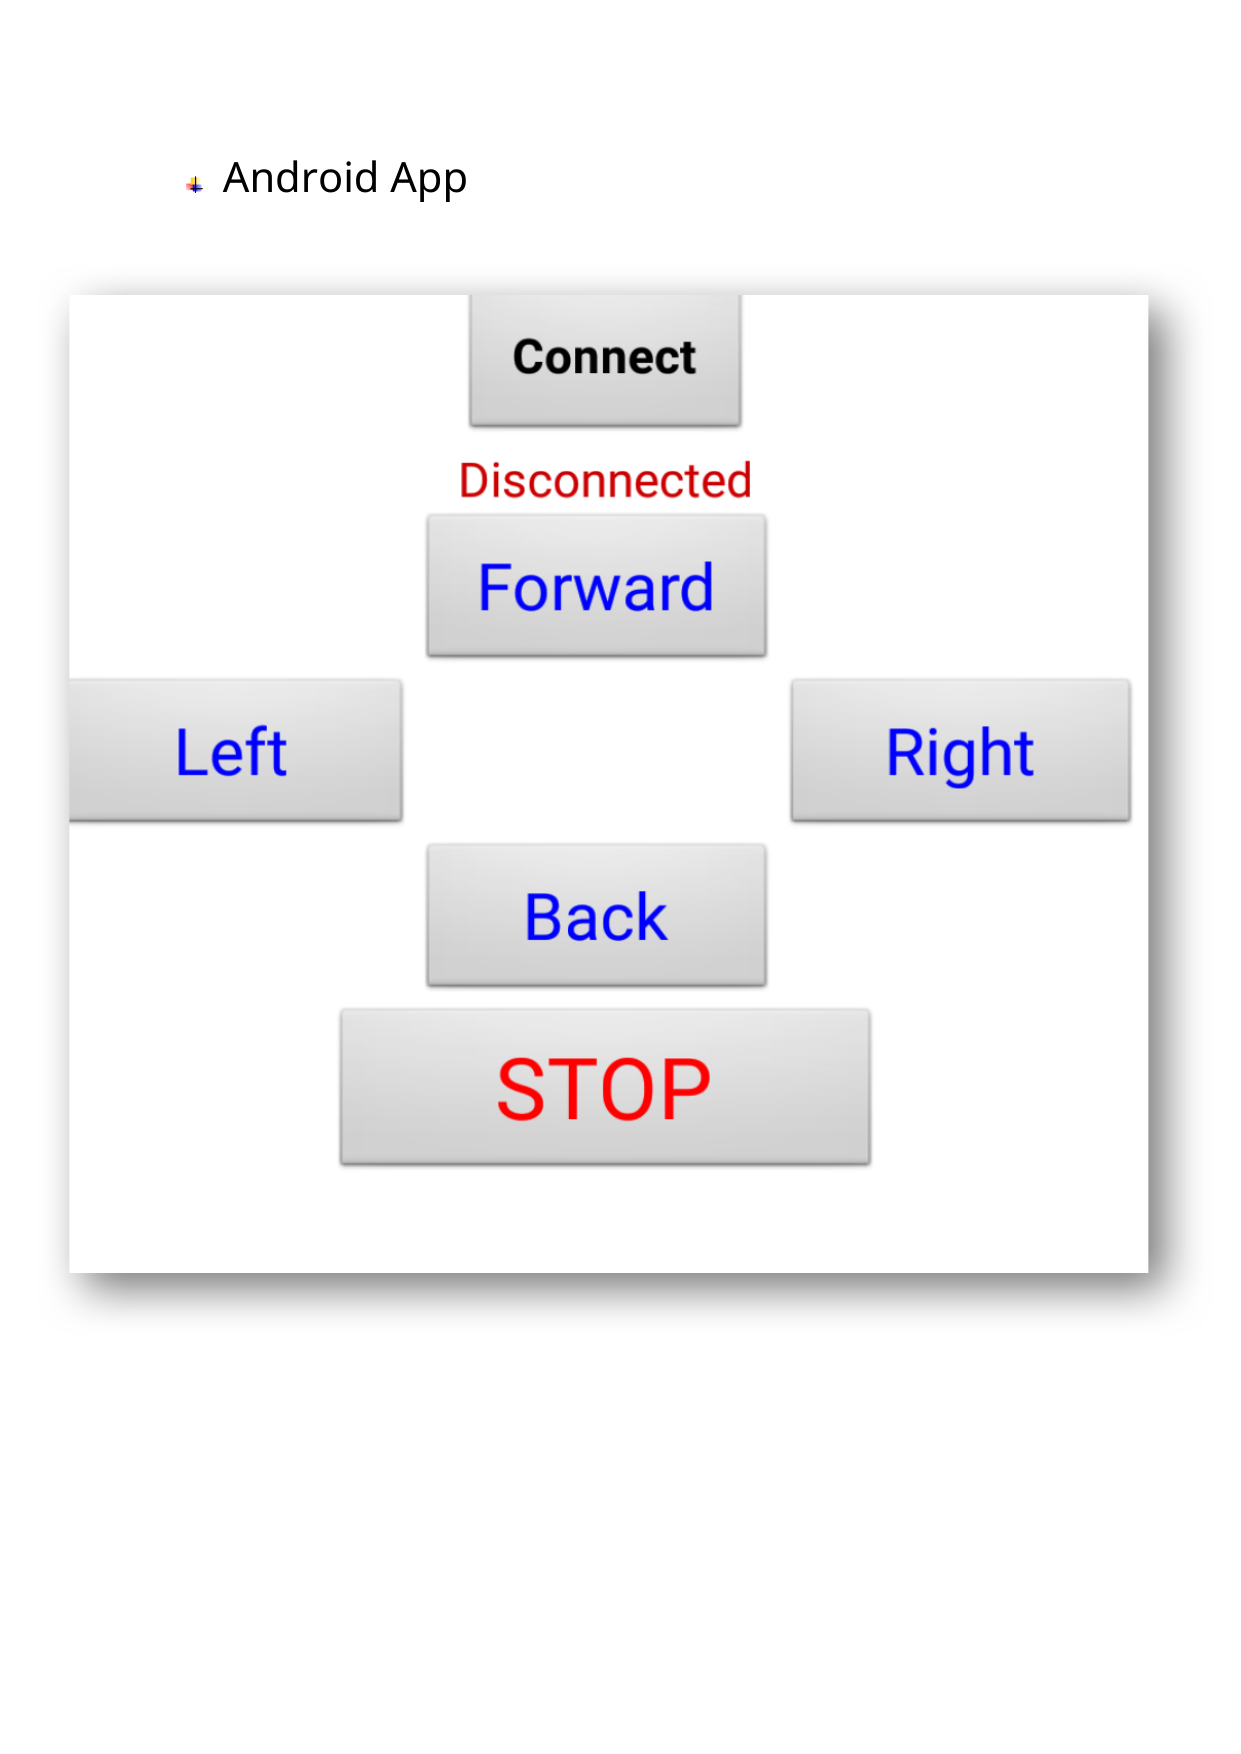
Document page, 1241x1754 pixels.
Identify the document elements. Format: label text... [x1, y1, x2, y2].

list Android App [185, 148, 1093, 204]
picture [186, 175, 203, 193]
picture [69, 295, 1149, 1273]
